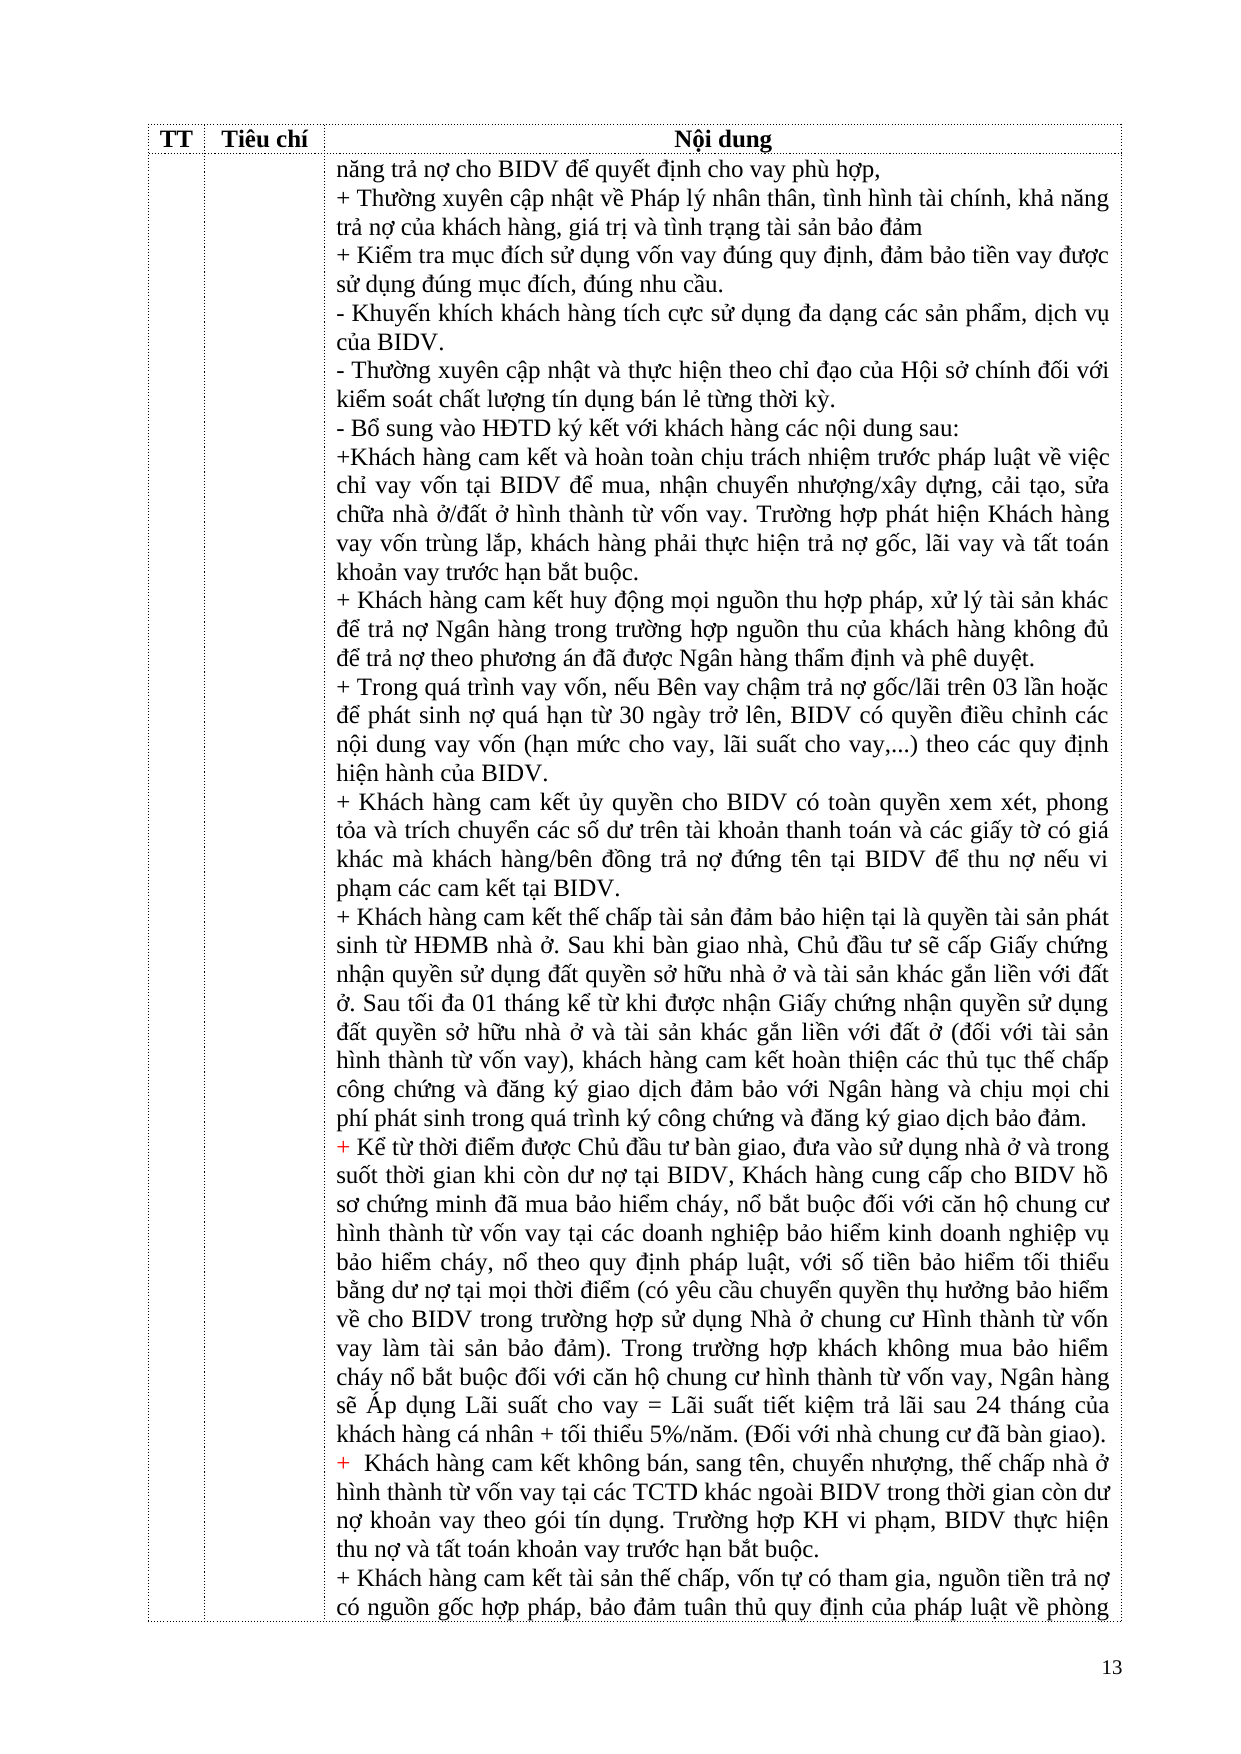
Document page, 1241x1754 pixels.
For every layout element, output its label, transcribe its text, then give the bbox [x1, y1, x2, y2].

table_header TT [148, 124, 204, 153]
table_header Tiêu chí [204, 124, 325, 153]
table_cell 1 [148, 153, 204, 1621]
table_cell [325, 153, 1122, 1621]
table_header Nội dung [325, 124, 1122, 153]
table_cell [204, 153, 325, 1621]
